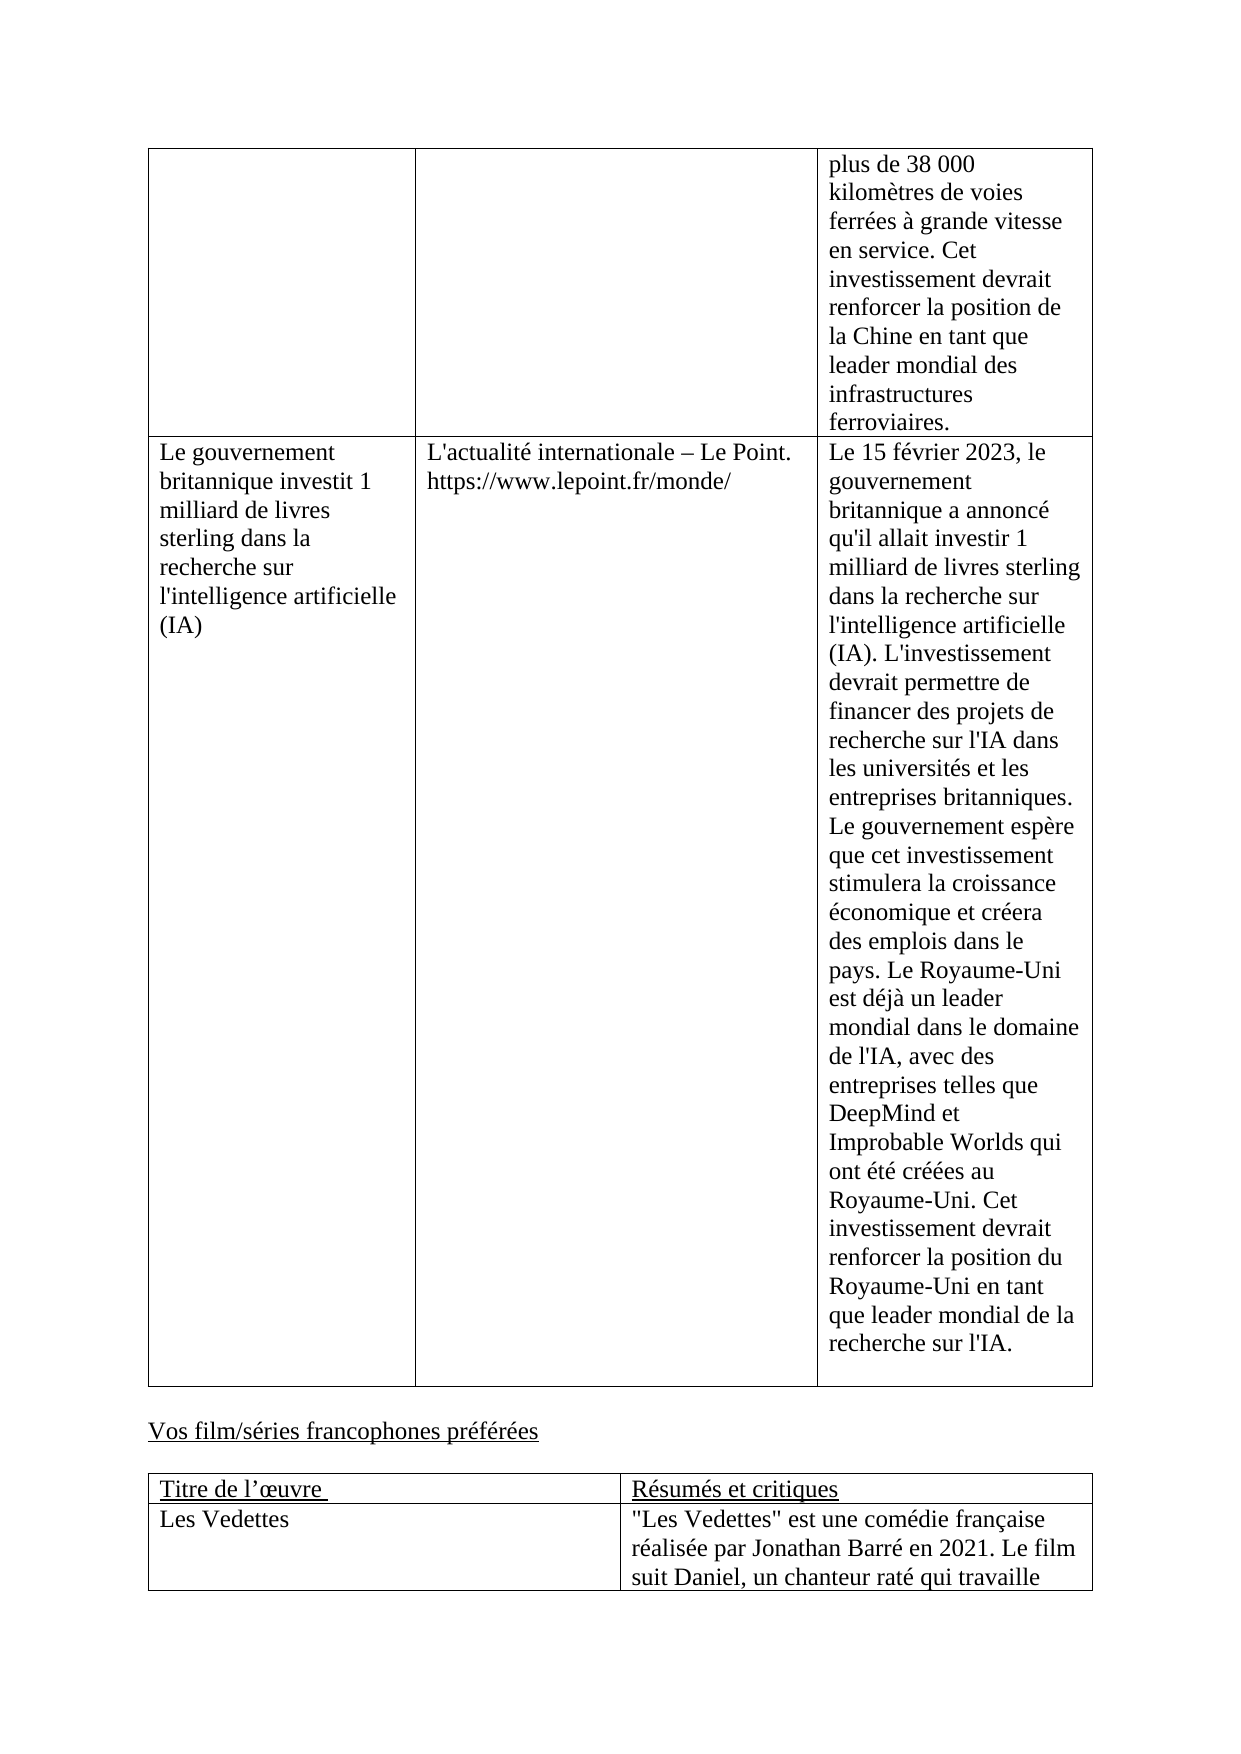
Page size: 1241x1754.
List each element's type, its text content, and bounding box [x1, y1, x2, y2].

table_cell L'actualité internationale – Le Point. https://www.lepoint.fr/monde/ [416, 437, 817, 1386]
table_cell Les Vedettes [149, 1504, 620, 1590]
table_cell Le 15 février 2023, le gouvernement britannique a annoncé qu'il allait investir 1 milliard de livres sterling dans la recherche sur l'intelligence artificielle (IA). L'investissement devrait permettre de financer des projets de recherche sur l'IA dans les universités et les entreprises britanniques. Le gouvernement espère que cet investissement stimulera la croissance économique et créera des emplois dans le pays. Le Royaume-Uni est déjà un leader mondial dans le domaine de l'IA, avec des entreprises telles que DeepMind et Improbable Worlds qui ont été créées au Royaume-Uni. Cet investissement devrait renforcer la position du Royaume-Uni en tant que leader mondial de la recherche sur l'IA. [818, 437, 1092, 1386]
table_header Résumés et critiques [621, 1474, 1092, 1503]
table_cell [149, 149, 415, 436]
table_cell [416, 149, 817, 436]
table_header Titre de l’œuvre [149, 1474, 620, 1503]
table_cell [818, 149, 1092, 436]
text Vos film/séries francophones préférées [148, 1416, 1093, 1444]
table_cell Le gouvernement britannique investit 1 milliard de livres sterling dans la recherche sur l'intelligence artificielle (IA) [149, 437, 415, 1386]
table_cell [621, 1504, 1092, 1590]
